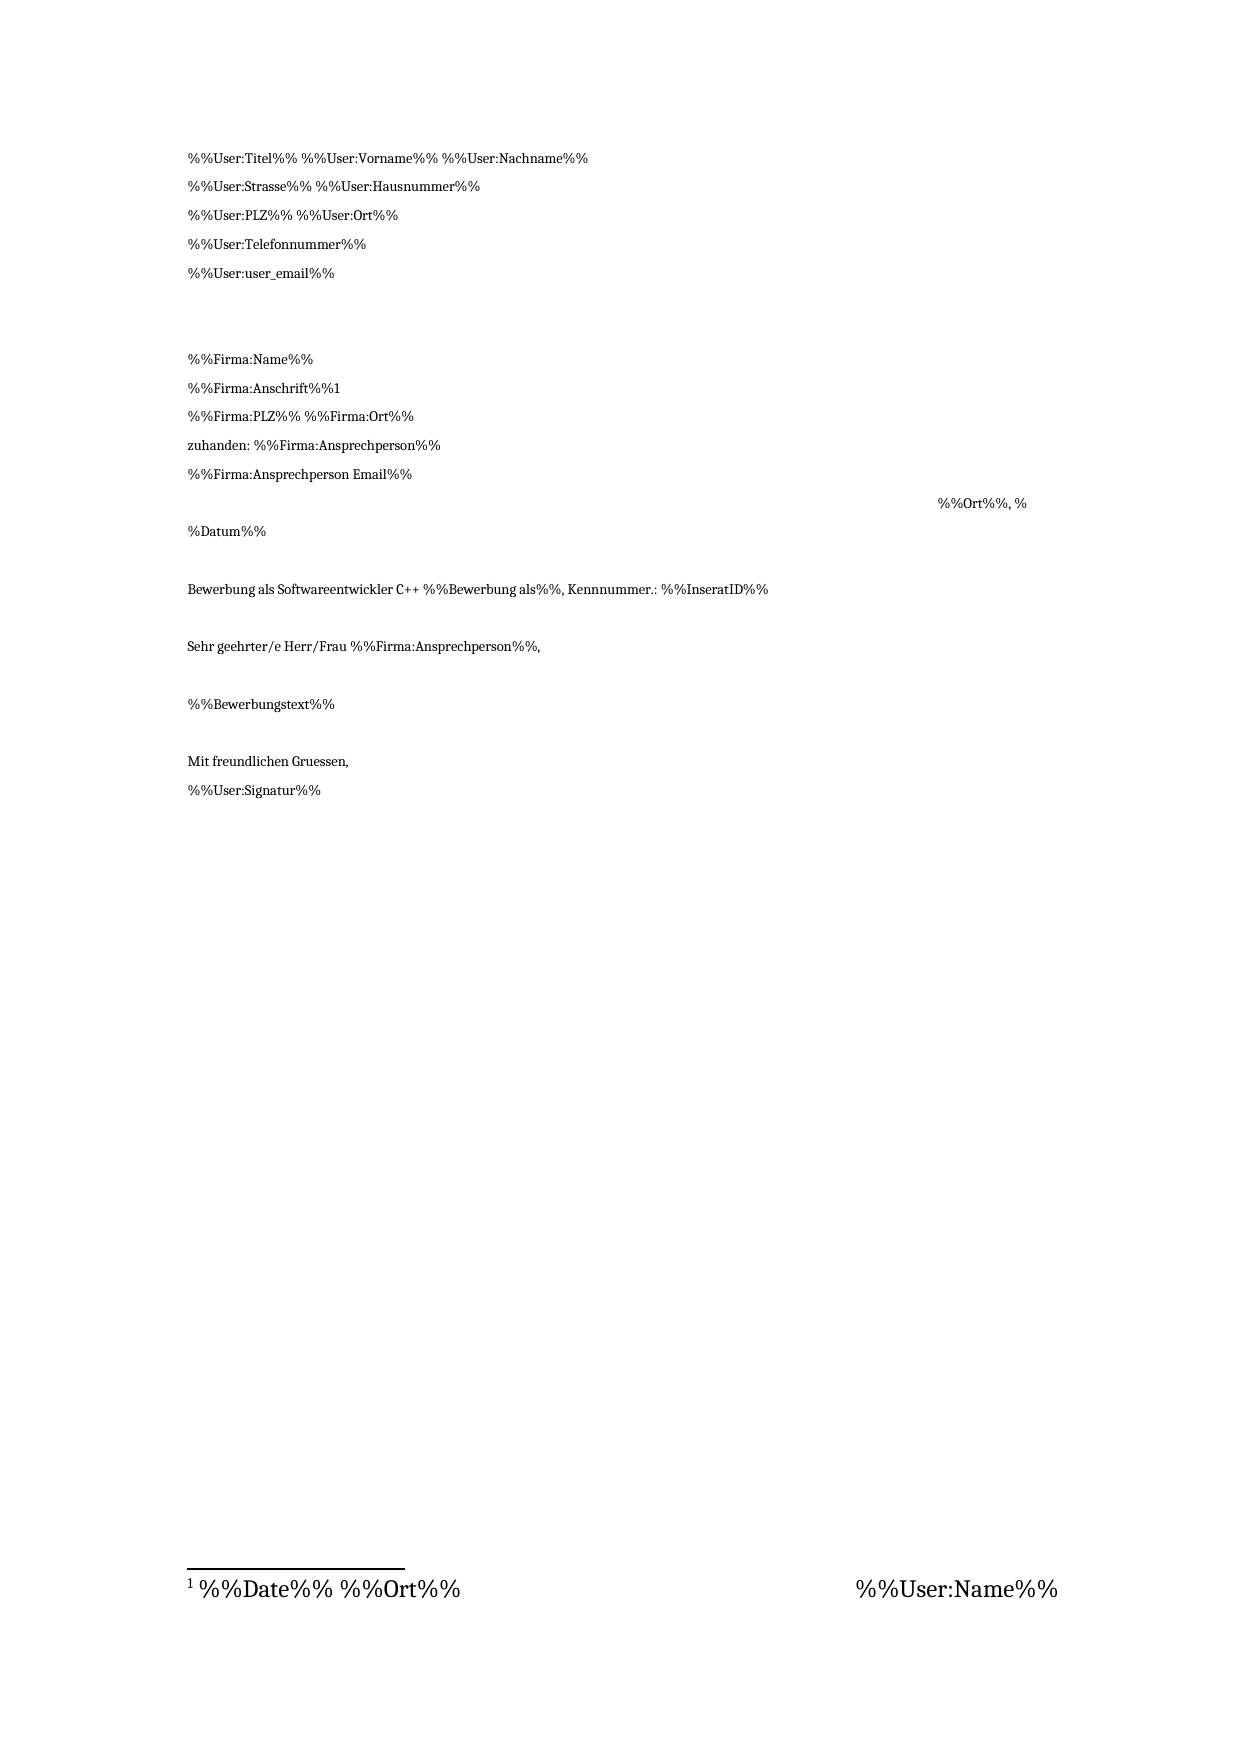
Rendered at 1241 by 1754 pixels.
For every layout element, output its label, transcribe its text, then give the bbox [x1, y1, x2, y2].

text %%User:Strasse%% %%User:Hausnummer%% [187, 179, 1053, 207]
text %%User:Signatur%% [187, 782, 1053, 811]
text %%Firma:Ansprechperson Email%% [187, 466, 1053, 495]
text %%Ort%%, %%Datum%% [187, 495, 1053, 552]
text %%Bewerbungstext%% [187, 696, 1053, 725]
text %%User:user_email%% [187, 265, 1053, 294]
text Bewerbung als Softwareentwickler C++ %%Bewerbung als%%, Kennnummer.: %%InseratID%% [187, 581, 1053, 610]
text %%Firma:Name%% [187, 351, 1053, 380]
text Mit freundlichen Gruessen, [187, 754, 1053, 782]
text Sehr geehrter/e Herr/Frau %%Firma:Ansprechperson%%, [187, 639, 1053, 667]
text %%User:Titel%% %%User:Vorname%% %%User:Nachname%% [187, 150, 1053, 179]
text %%Firma:Anschrift%% [187, 380, 1053, 409]
text zuhanden: %%Firma:Ansprechperson%% [187, 437, 1053, 466]
text %%User:PLZ%% %%User:Ort%% [187, 207, 1053, 236]
text %%User:Telefonnummer%% [187, 236, 1053, 265]
text %%Firma:PLZ%% %%Firma:Ort%% [187, 409, 1053, 437]
